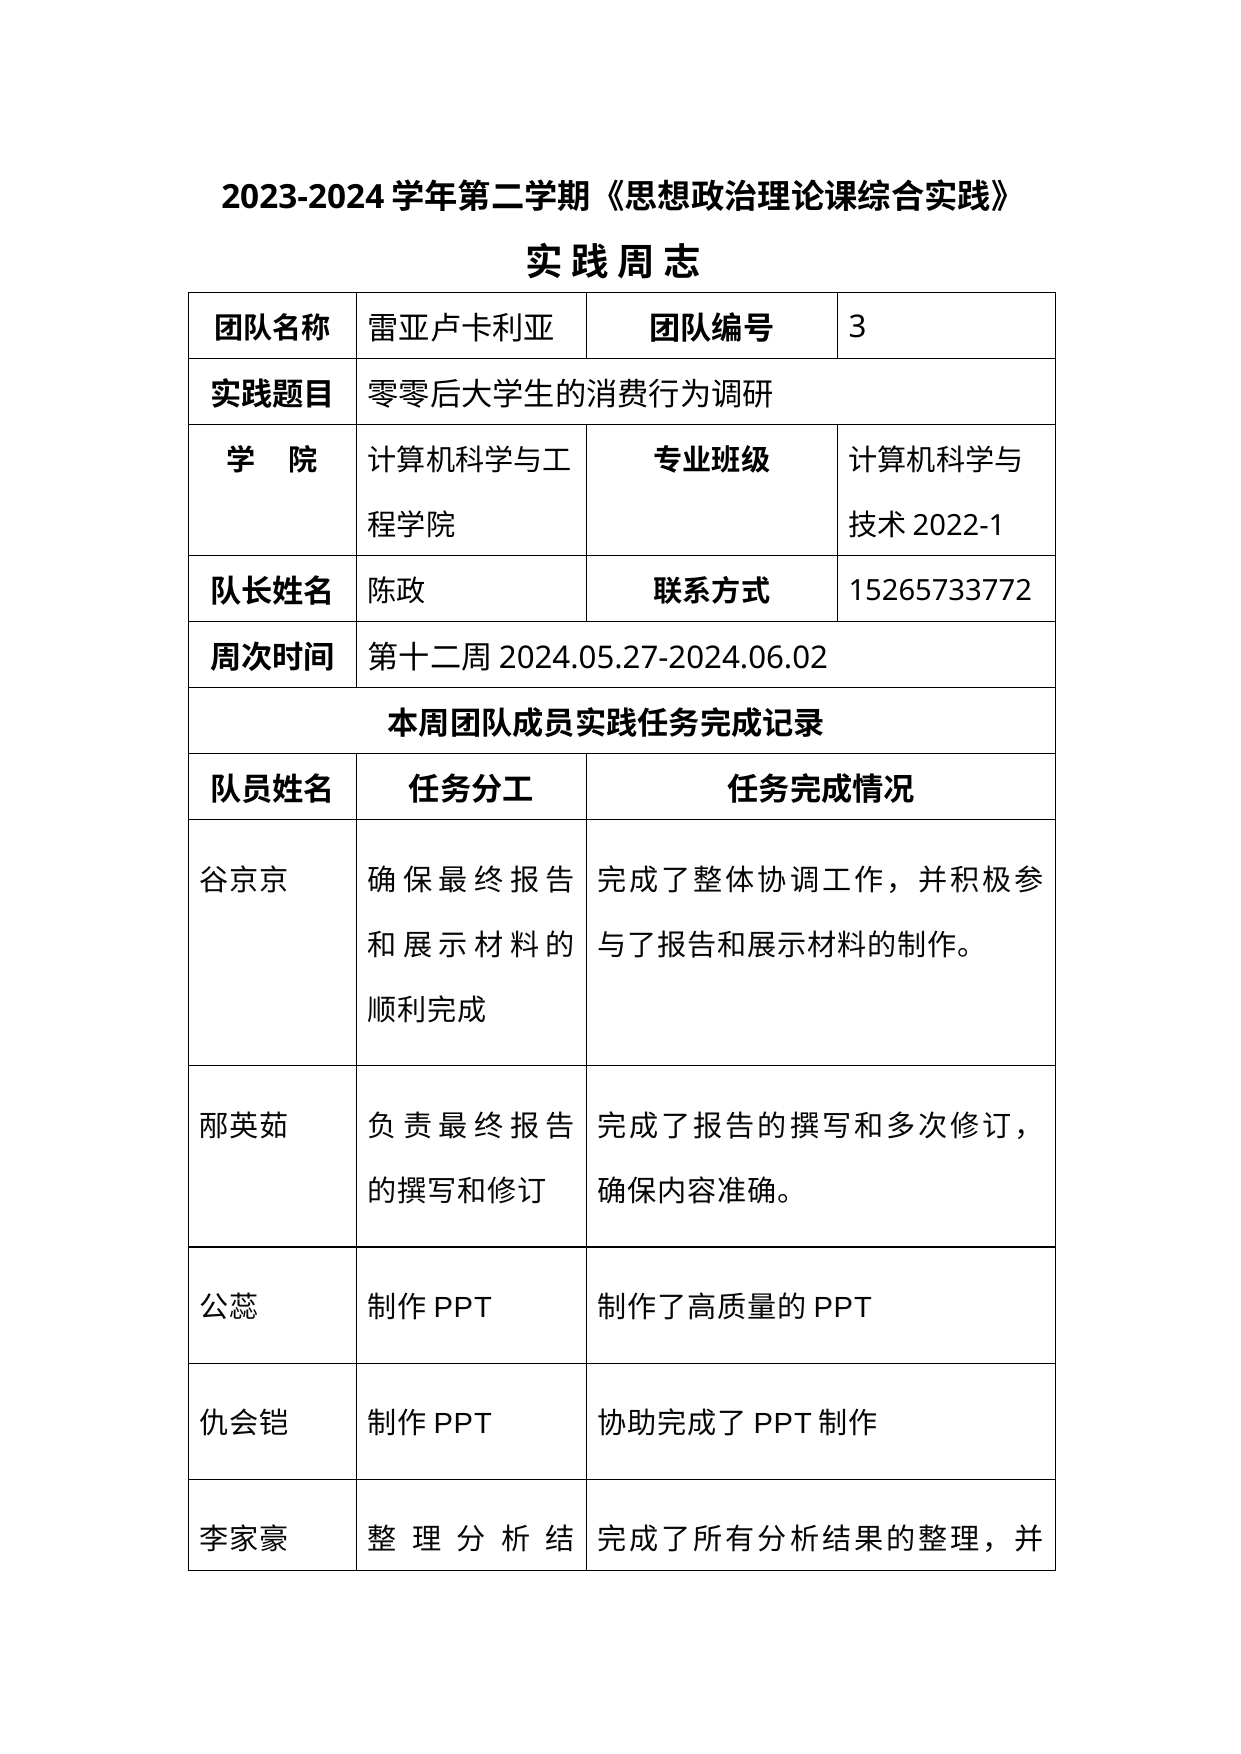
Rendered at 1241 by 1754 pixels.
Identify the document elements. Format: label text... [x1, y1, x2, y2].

table_cell 协助完成了PPT制作 [587, 1364, 1055, 1478]
table_cell 15265733772 [838, 556, 1055, 621]
table_cell 谷京京 [189, 820, 356, 1065]
table_cell 制作PPT [357, 1364, 586, 1478]
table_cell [587, 1480, 1055, 1569]
table_cell 实践题目 [189, 359, 356, 424]
text 2023-2024学年第二学期《思想政治理论课综合实践》 [187, 162, 1053, 227]
table_cell 李家豪 [189, 1480, 356, 1569]
table_cell 计算机科学与工程学院 [357, 425, 586, 555]
table_cell 学 院 [189, 425, 356, 555]
table_cell 邴英茹 [189, 1066, 356, 1246]
table_cell 第十二周2024.05.27-2024.06.02 [357, 622, 1055, 687]
table_cell 完成了报告的撰写和多次修订，确保内容准确。 [587, 1066, 1055, 1246]
table_cell 负责最终报告的撰写和修订 [357, 1066, 586, 1246]
table_cell 零零后大学生的消费行为调研 [357, 359, 1055, 424]
table_cell 本周团队成员实践任务完成记录 [189, 688, 1055, 753]
table_cell 完成了整体协调工作，并积极参与了报告和展示材料的制作。 [587, 820, 1055, 1065]
table_header 3 [838, 293, 1055, 358]
table_cell 整理分析结果，并参与报告编写 [357, 1480, 586, 1569]
table_cell 制作了高质量的PPT [587, 1248, 1055, 1362]
text 实 践 周 志 [187, 227, 1053, 292]
table_cell 联系方式 [587, 556, 837, 621]
table_cell 陈政 [357, 556, 586, 621]
table_cell 任务分工 [357, 754, 586, 819]
table_header 雷亚卢卡利亚 [357, 293, 586, 358]
table_cell 仇会铠 [189, 1364, 356, 1478]
table_header 团队编号 [587, 293, 837, 358]
table_cell 公蕊 [189, 1248, 356, 1362]
table_cell 计算机科学与技术2022-1 [838, 425, 1055, 555]
table_cell 任务完成情况 [587, 754, 1055, 819]
table_cell 确保最终报告和展示材料的顺利完成 [357, 820, 586, 1065]
table_cell 专业班级 [587, 425, 837, 555]
table_cell 队员姓名 [189, 754, 356, 819]
table_header 团队名称 [189, 293, 356, 358]
table_cell 周次时间 [189, 622, 356, 687]
table_cell 制作PPT [357, 1248, 586, 1362]
table_cell 队长姓名 [189, 556, 356, 621]
